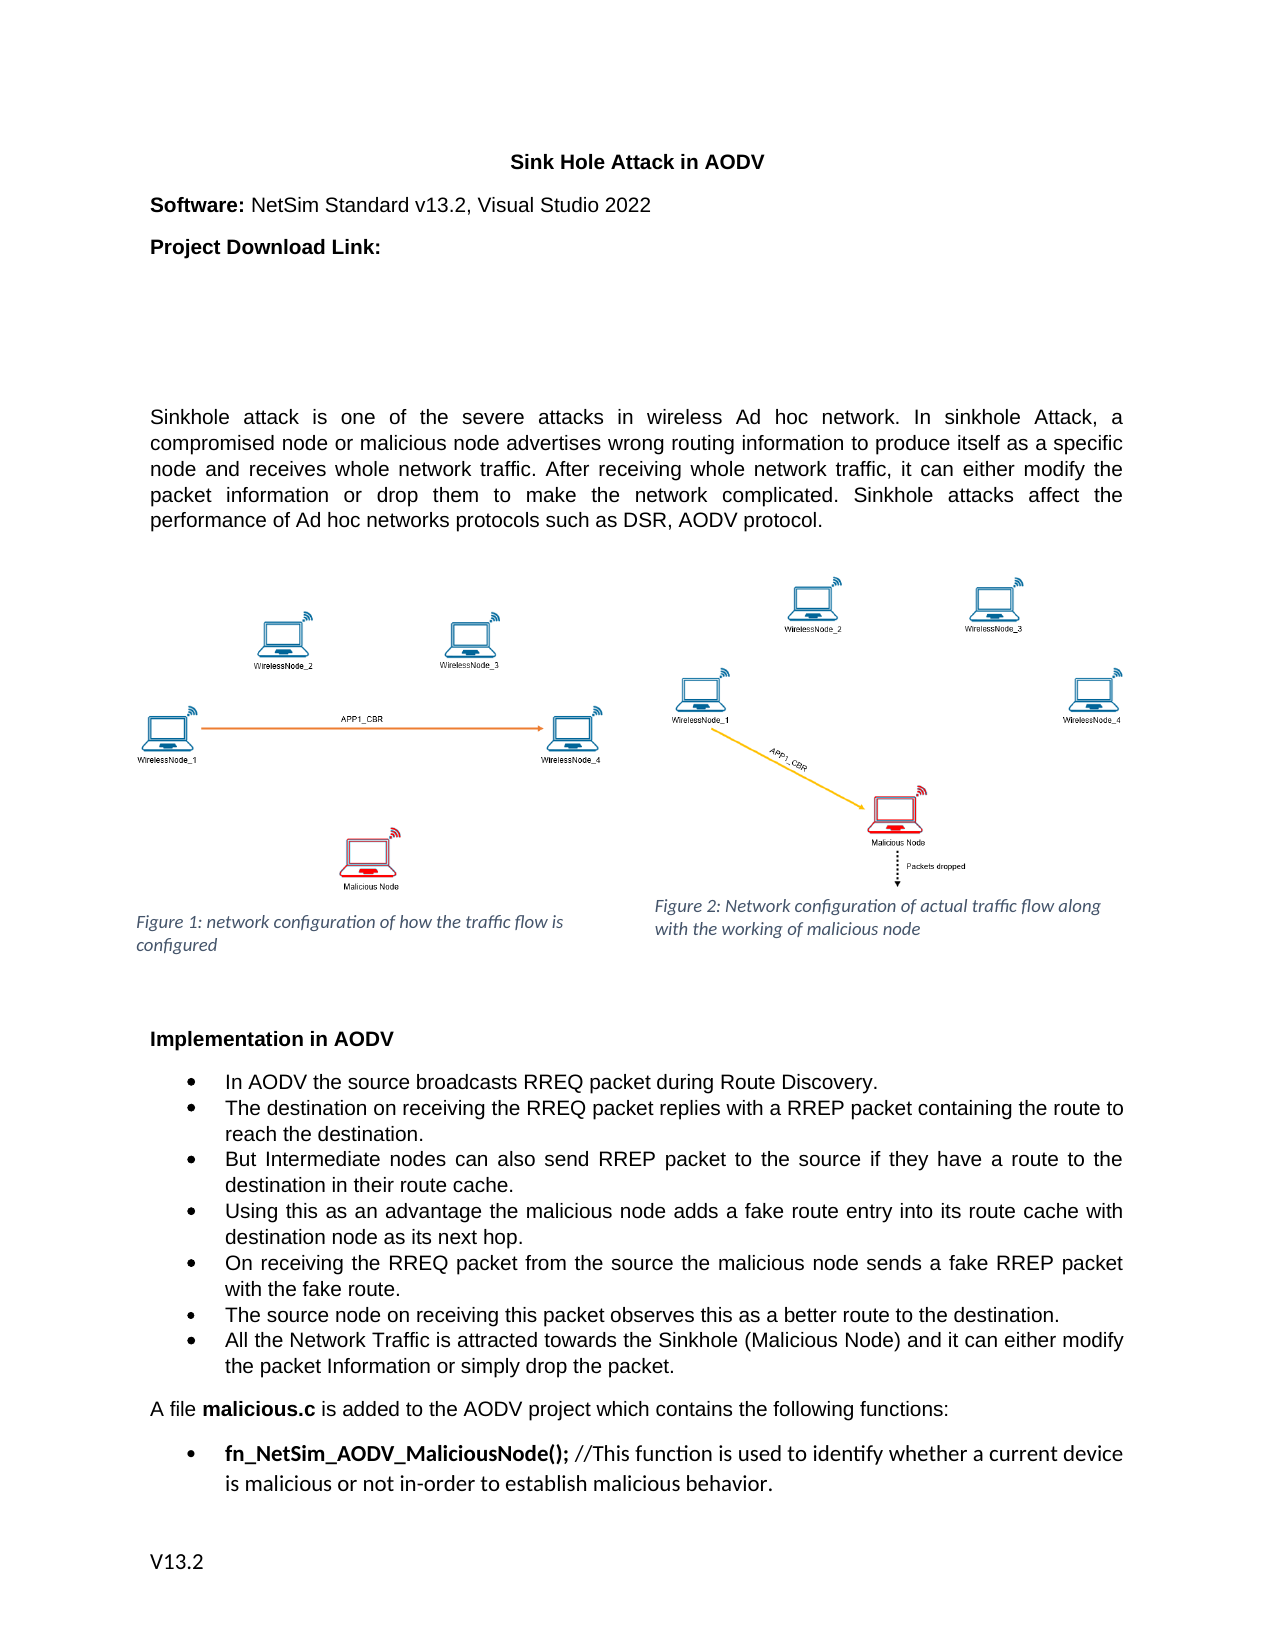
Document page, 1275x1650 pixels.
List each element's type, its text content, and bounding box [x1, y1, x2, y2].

text Sink Hole Attack in AODV [150, 150, 1125, 174]
text A file malicious.c is added to the AODV project which contains the following functions: [150, 1397, 1125, 1421]
list The destination on receiving the RREQ packet replies with a RREP packet containing the route to reach the destination. [187, 1095, 1125, 1145]
list In AODV the source broadcasts RREQ packet during Route Discovery. [187, 1069, 1125, 1093]
list On receiving the RREQ packet from the source the malicious node sends a fake RREP packet with the fake route. [187, 1251, 1125, 1301]
picture [654, 550, 1139, 894]
text Project Download Link: [150, 235, 1125, 259]
text Sinkhole attack is one of the severe attacks in wireless Ad hoc network. In sinkhole Attack, a compromised node or malicious node advertises wrong routing information to produce itself as a specific node and receives whole network traffic. After receiving whole network traffic, it can either modify the packet information or drop them to make the network complicated. Sinkhole attacks affect the performance of Ad hoc networks protocols such as DSR, AODV protocol. [150, 405, 1125, 532]
list Using this as an advantage the malicious node adds a fake route entry into its route cache with destination node as its next hop. [187, 1199, 1125, 1249]
text Implementation in AODV [150, 1027, 1125, 1051]
list All the Network Traffic is attracted towards the Sinkhole (Malicious Node) and it can either modify the packet Information or simply drop the packet. [187, 1328, 1125, 1378]
picture [136, 550, 620, 911]
list But Intermediate nodes can also send RREP packet to the source if they have a route to the destination in their route cache. [187, 1147, 1125, 1197]
list The source node on receiving this packet observes this as a better route to the destination. [187, 1302, 1125, 1326]
list fn_NetSim_AODV_MaliciousNode(); //This function is used to identify whether a current device is malicious or not in-order to establish malicious behavior. [187, 1439, 1125, 1497]
text Software: NetSim Standard v13.2, Visual Studio 2022 [150, 192, 1125, 216]
